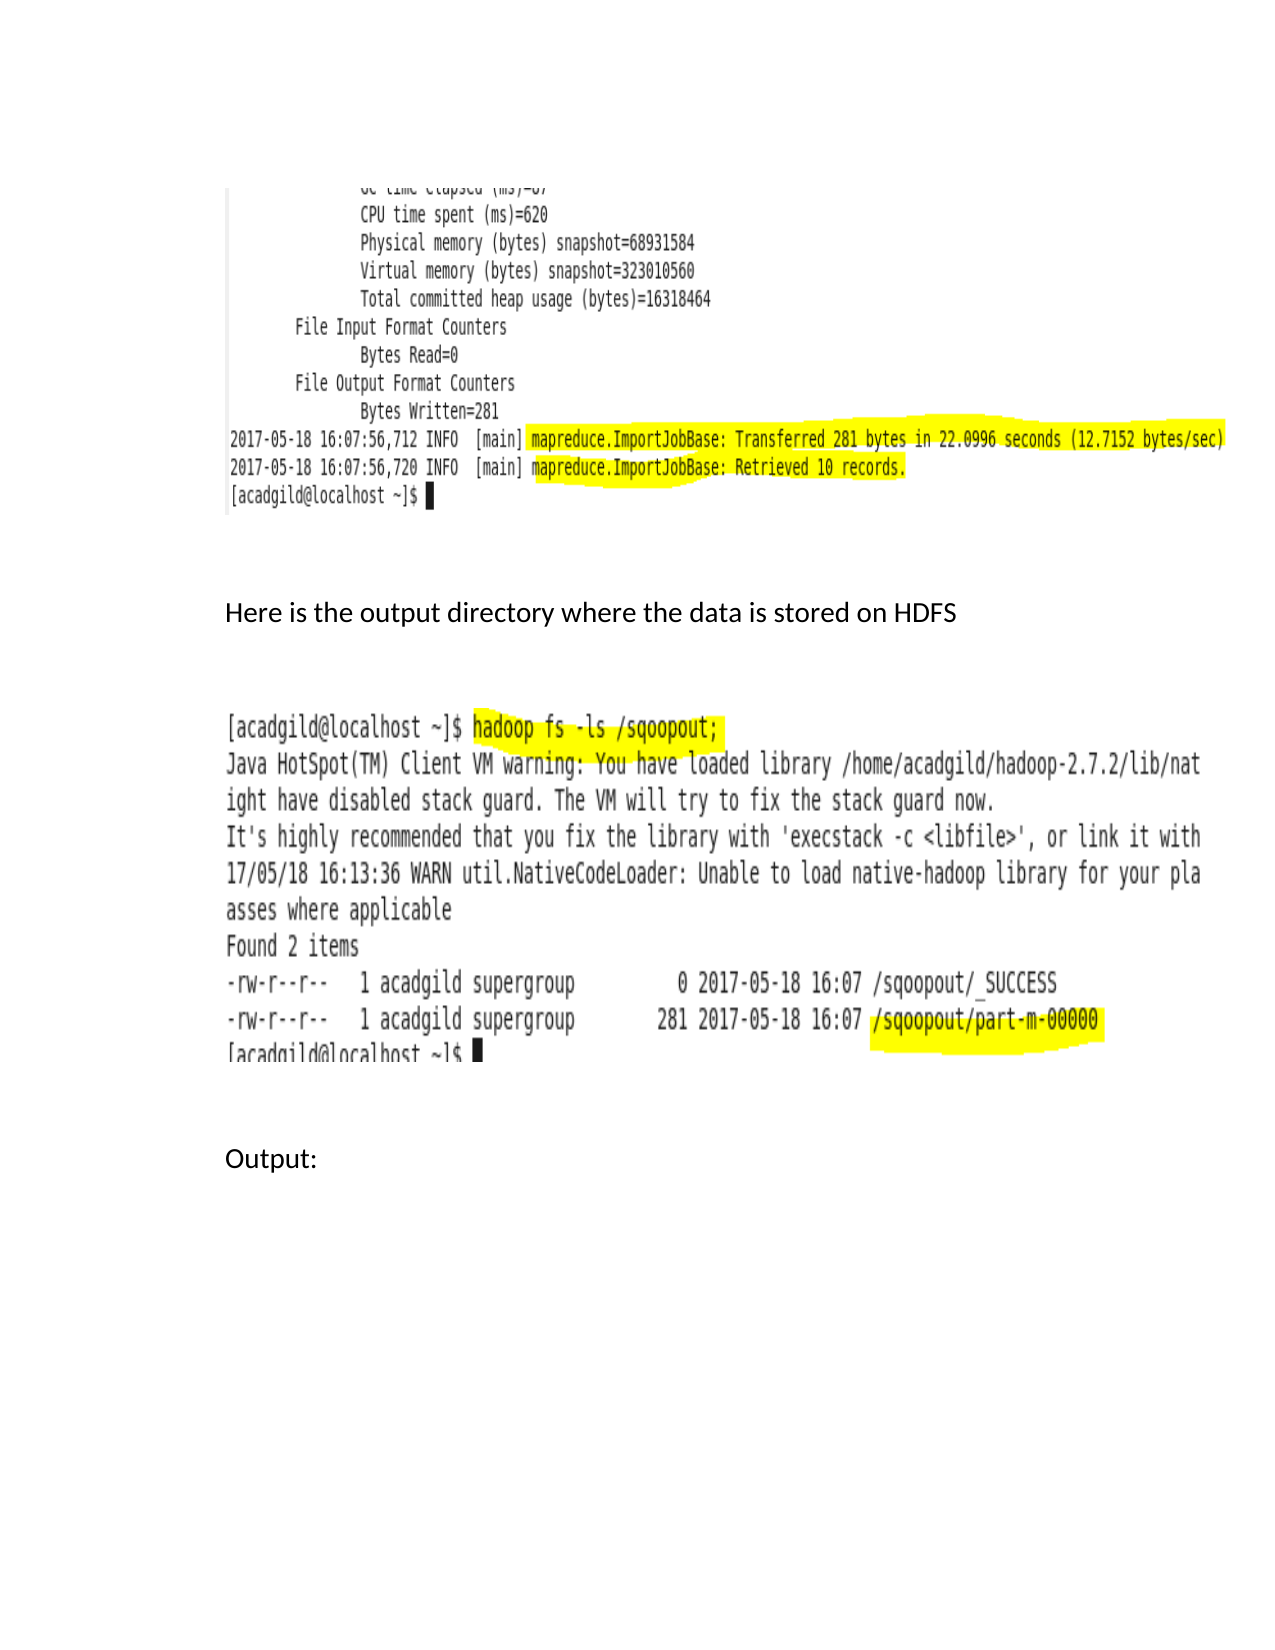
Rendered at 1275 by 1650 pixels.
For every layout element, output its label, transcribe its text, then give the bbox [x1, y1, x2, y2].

picture [225, 708, 1200, 1062]
picture [225, 188, 1257, 515]
list Output: [225, 1140, 1125, 1176]
list Here is the output directory where the data is stored on HDFS [225, 594, 1125, 629]
